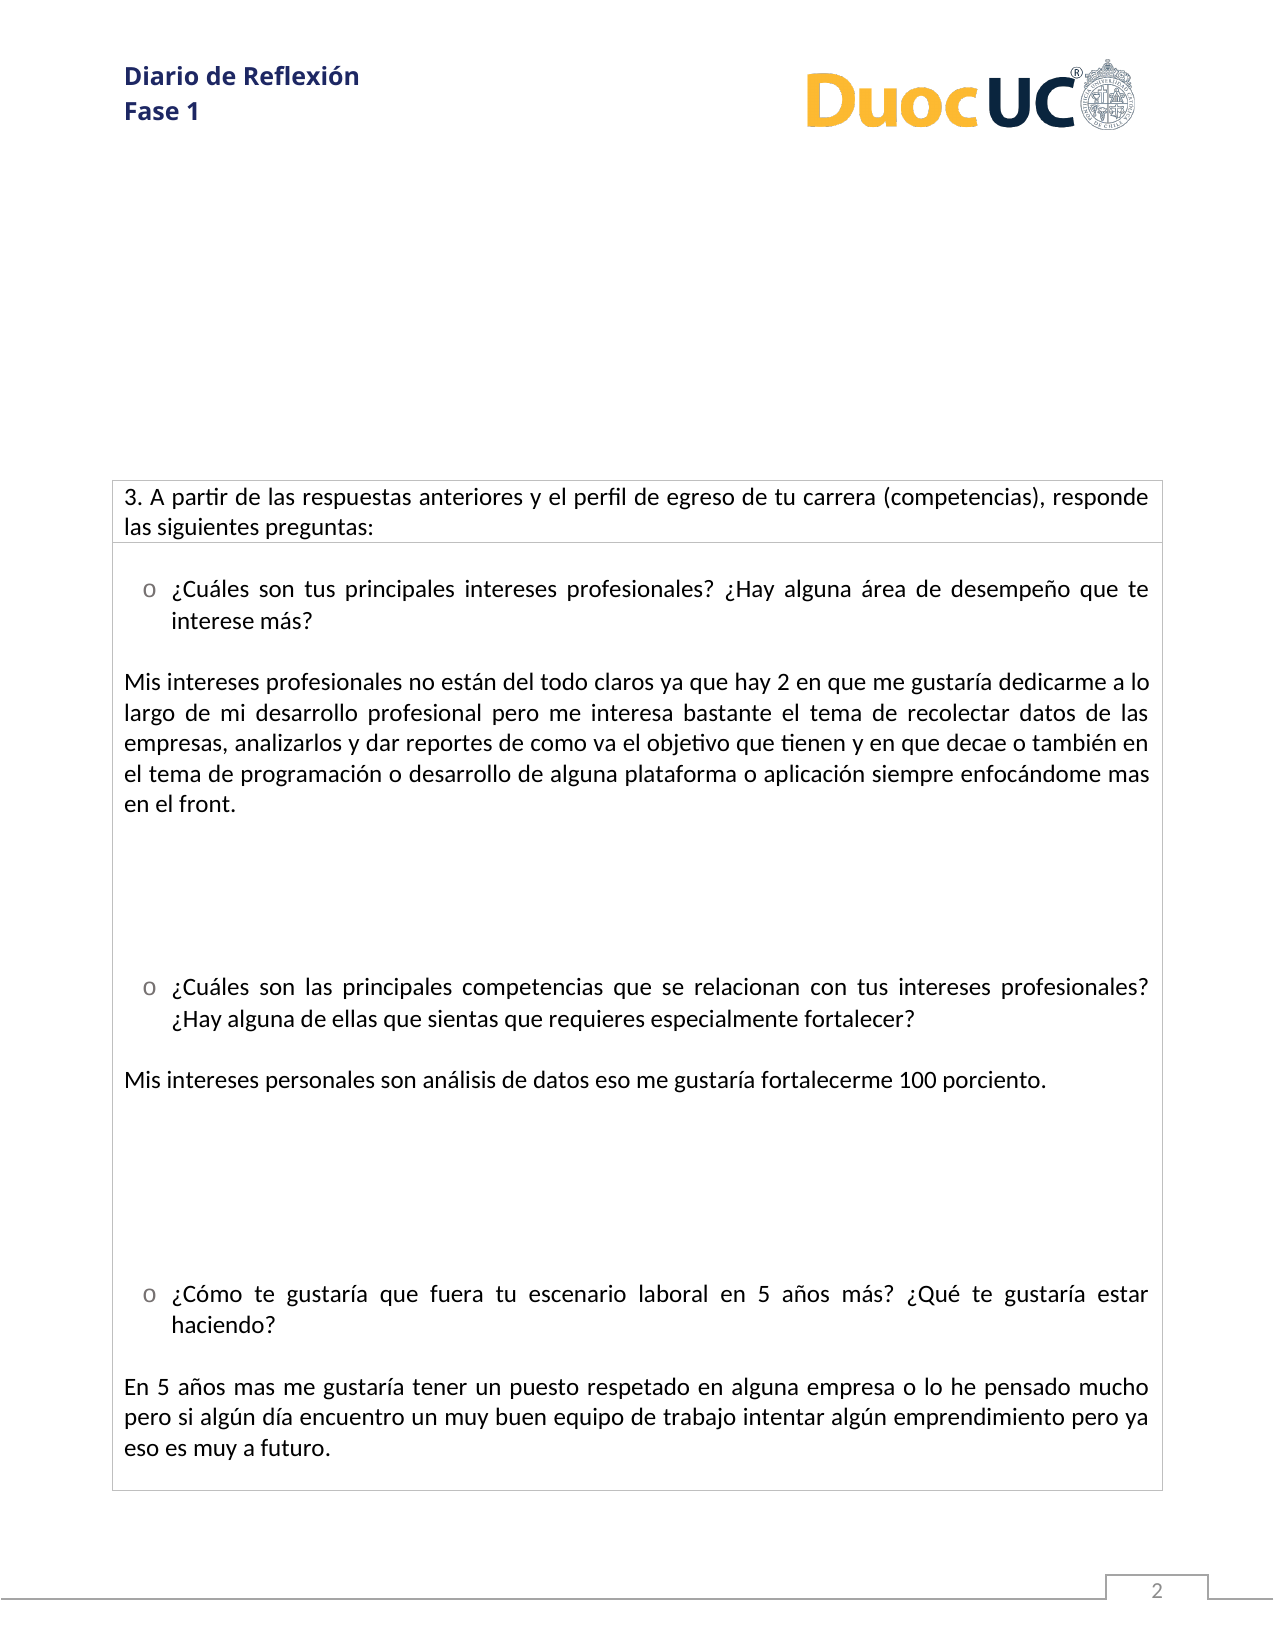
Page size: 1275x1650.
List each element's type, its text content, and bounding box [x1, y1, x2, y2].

table_cell ¿Cuáles son tus principales intereses profesionales? ¿Hay alguna área de desempeño que te interese más? Mis intereses profesionales no están del todo claros ya que hay 2 en que me gustaría dedicarme a lo largo de mi desarrollo profesional pero me interesa bastante el tema de recolectar datos de las empresas, analizarlos y dar reportes de como va el objetivo que tienen y en que decae o también en el tema de programación o desarrollo de alguna plataforma o aplicación siempre enfocándome mas en el front. ¿Cuáles son las principales competencias que se relacionan con tus intereses profesionales? ¿Hay alguna de ellas que sientas que requieres especialmente fortalecer? Mis intereses personales son análisis de datos eso me gustaría fortalecerme 100 porciento. ¿Cómo te gustaría que fuera tu escenario laboral en 5 años más? ¿Qué te gustaría estar haciendo? En 5 años mas me gustaría tener un puesto respetado en alguna empresa o lo he pensado mucho pero si algún día encuentro un muy buen equipo de trabajo intentar algún emprendimiento pero ya eso es muy a futuro. [113, 543, 1162, 1490]
picture [807, 59, 1135, 130]
table_header 3. A partir de las respuestas anteriores y el perfil de egreso de tu carrera (competencias), responde las siguientes preguntas: [113, 481, 1162, 542]
